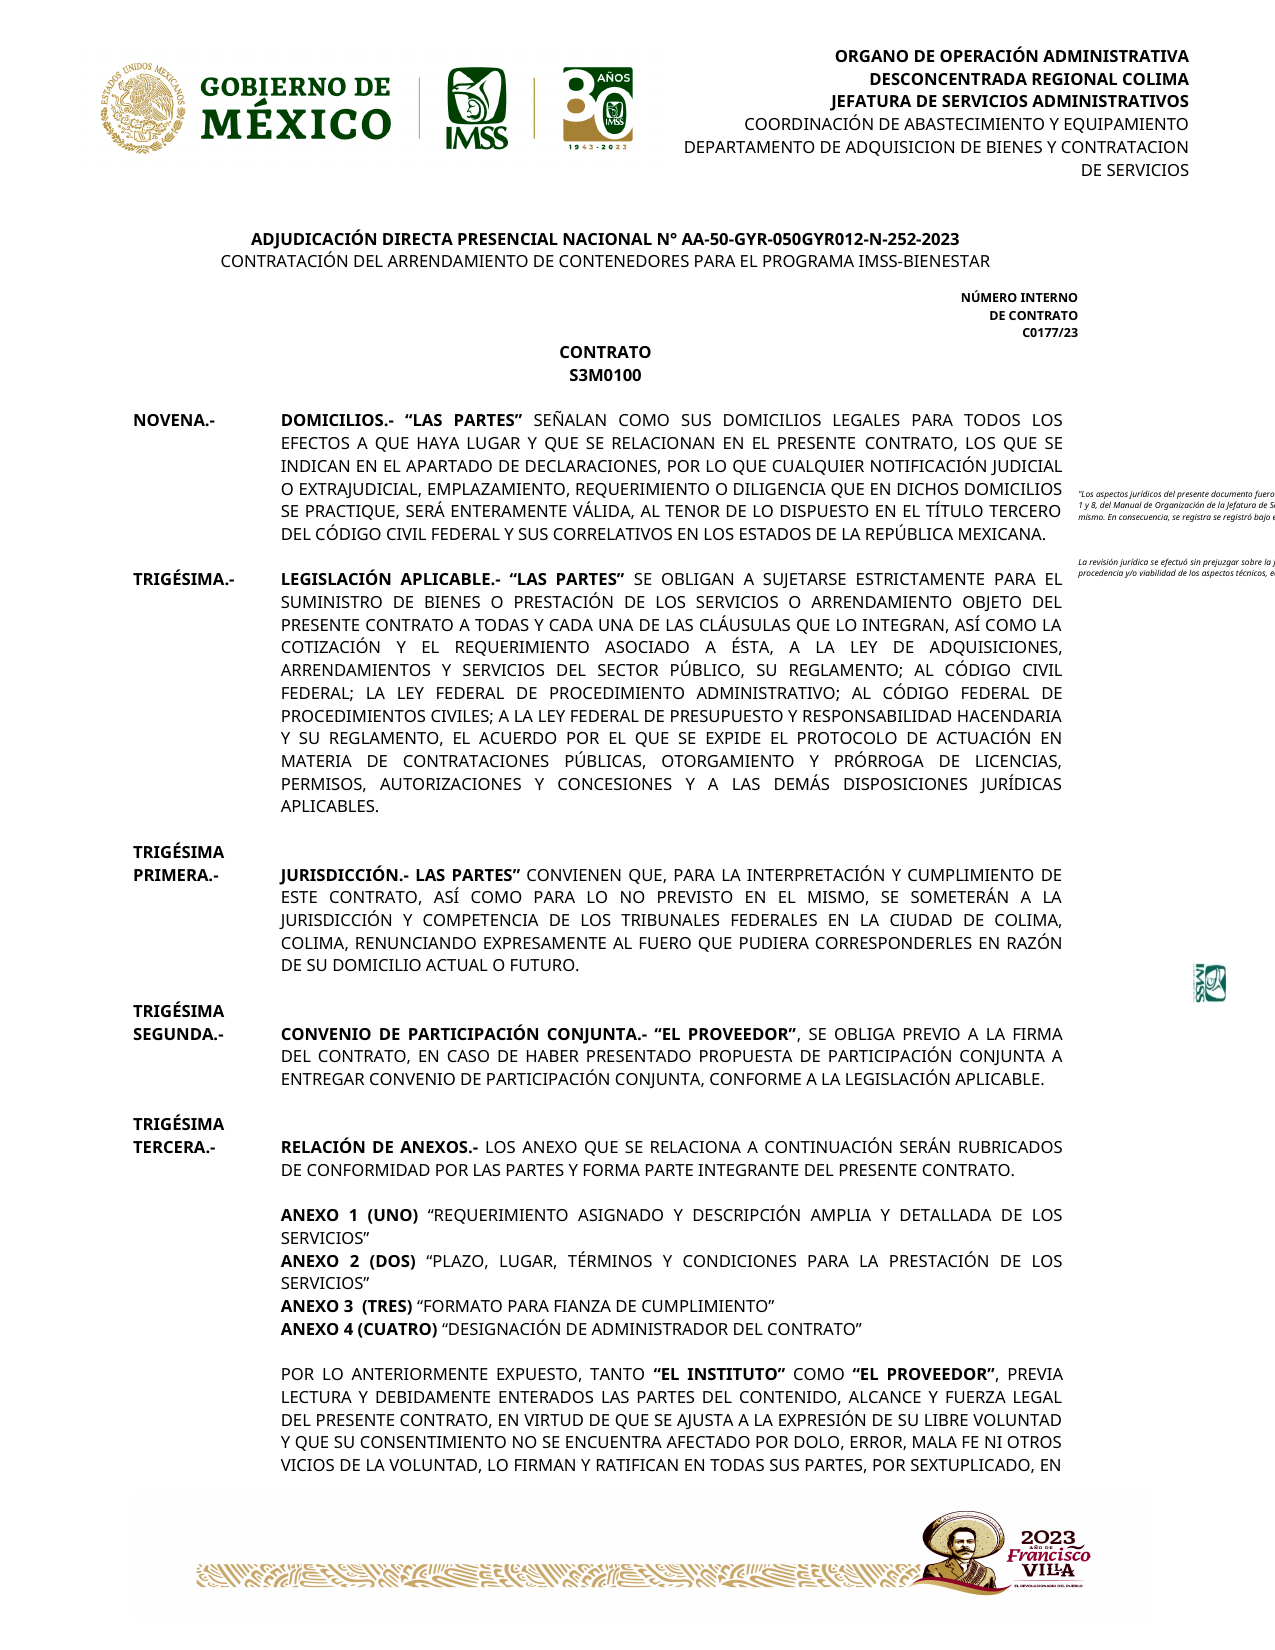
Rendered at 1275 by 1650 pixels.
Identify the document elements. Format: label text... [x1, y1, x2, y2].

picture [133, 1493, 1154, 1620]
list PRIMERA.- JURISDICCIÓN.- LAS PARTES” CONVIENEN QUE, PARA LA INTERPRETACIÓN Y CUMPLIMIENTO DE ESTE CONTRATO, ASÍ COMO PARA LO NO PREVISTO EN EL MISMO, SE SOMETERÁN A LA JURISDICCIÓN Y COMPETENCIA DE LOS TRIBUNALES FEDERALES EN LA CIUDAD DE COLIMA, COLIMA, RENUNCIANDO EXPRESAMENTE AL FUERO QUE PUDIERA CORRESPONDERLES EN RAZÓN DE SU DOMICILIO ACTUAL O FUTURO. [133, 863, 1063, 977]
text TRIGÉSIMA [133, 1113, 1063, 1136]
list SEGUNDA.- CONVENIO DE PARTICIPACIÓN CONJUNTA.- “EL PROVEEDOR”, SE OBLIGA PREVIO A LA FIRMA DEL CONTRATO, EN CASO DE HABER PRESENTADO PROPUESTA DE PARTICIPACIÓN CONJUNTA A ENTREGAR CONVENIO DE PARTICIPACIÓN CONJUNTA, CONFORME A LA LEGISLACIÓN APLICABLE. [133, 1022, 1063, 1090]
text TERCERA.- RELACIÓN DE ANEXOS.- LOS ANEXO QUE SE RELACIONA A CONTINUACIÓN SERÁN RUBRICADOS DE CONFORMIDAD POR LAS PARTES Y FORMA PARTE INTEGRANTE DEL PRESENTE CONTRATO. [133, 1136, 1063, 1181]
picture [1194, 964, 1226, 1002]
text ANEXO 4 (CUATRO) “DESIGNACIÓN DE ADMINISTRADOR DEL CONTRATO” [281, 1317, 1063, 1340]
text ANEXO 1 (UNO) “REQUERIMIENTO ASIGNADO Y DESCRIPCIÓN AMPLIA Y DETALLADA DE LOS SERVICIOS” [281, 1204, 1063, 1249]
list TRIGÉSIMA [133, 999, 1063, 1022]
list TRIGÉSIMA.- LEGISLACIÓN APLICABLE.- “LAS PARTES” SE OBLIGAN A SUJETARSE ESTRICTAMENTE PARA EL SUMINISTRO DE BIENES O PRESTACIÓN DE LOS SERVICIOS O ARRENDAMIENTO OBJETO DEL PRESENTE CONTRATO A TODAS Y CADA UNA DE LAS CLÁUSULAS QUE LO INTEGRAN, ASÍ COMO LA COTIZACIÓN Y EL REQUERIMIENTO ASOCIADO A ÉSTA, A LA LEY DE ADQUISICIONES, ARRENDAMIENTOS Y SERVICIOS DEL SECTOR PÚBLICO, SU REGLAMENTO; AL CÓDIGO CIVIL FEDERAL; LA LEY FEDERAL DE PROCEDIMIENTO ADMINISTRATIVO; AL CÓDIGO FEDERAL DE PROCEDIMIENTOS CIVILES; A LA LEY FEDERAL DE PRESUPUESTO Y RESPONSABILIDAD HACENDARIA Y SU REGLAMENTO, EL ACUERDO POR EL QUE SE EXPIDE EL PROTOCOLO DE ACTUACIÓN EN MATERIA DE CONTRATACIONES PÚBLICAS, OTORGAMIENTO Y PRÓRROGA DE LICENCIAS, PERMISOS, AUTORIZACIONES Y CONCESIONES Y A LAS DEMÁS DISPOSICIONES JURÍDICAS APLICABLES. [133, 568, 1063, 818]
list NOVENA.- DOMICILIOS.- “LAS PARTES” SEÑALAN COMO SUS DOMICILIOS LEGALES PARA TODOS LOS EFECTOS A QUE HAYA LUGAR Y QUE SE RELACIONAN EN EL PRESENTE CONTRATO, LOS QUE SE INDICAN EN EL APARTADO DE DECLARACIONES, POR LO QUE CUALQUIER NOTIFICACIÓN JUDICIAL O EXTRAJUDICIAL, EMPLAZAMIENTO, REQUERIMIENTO O DILIGENCIA QUE EN DICHOS DOMICILIOS SE PRACTIQUE, SERÁ ENTERAMENTE VÁLIDA, AL TENOR DE LO DISPUESTO EN EL TÍTULO TERCERO DEL CÓDIGO CIVIL FEDERAL Y SUS CORRELATIVOS EN LOS ESTADOS DE LA REPÚBLICA MEXICANA. [133, 409, 1063, 545]
text ANEXO 2 (DOS) “PLAZO, LUGAR, TÉRMINOS Y CONDICIONES PARA LA PRESTACIÓN DE LOS SERVICIOS” [281, 1249, 1063, 1294]
list TRIGÉSIMA [133, 840, 1063, 863]
picture [81, 37, 669, 174]
text ANEXO 3 (TRES) “FORMATO PARA FIANZA DE CUMPLIMIENTO” [281, 1294, 1063, 1317]
